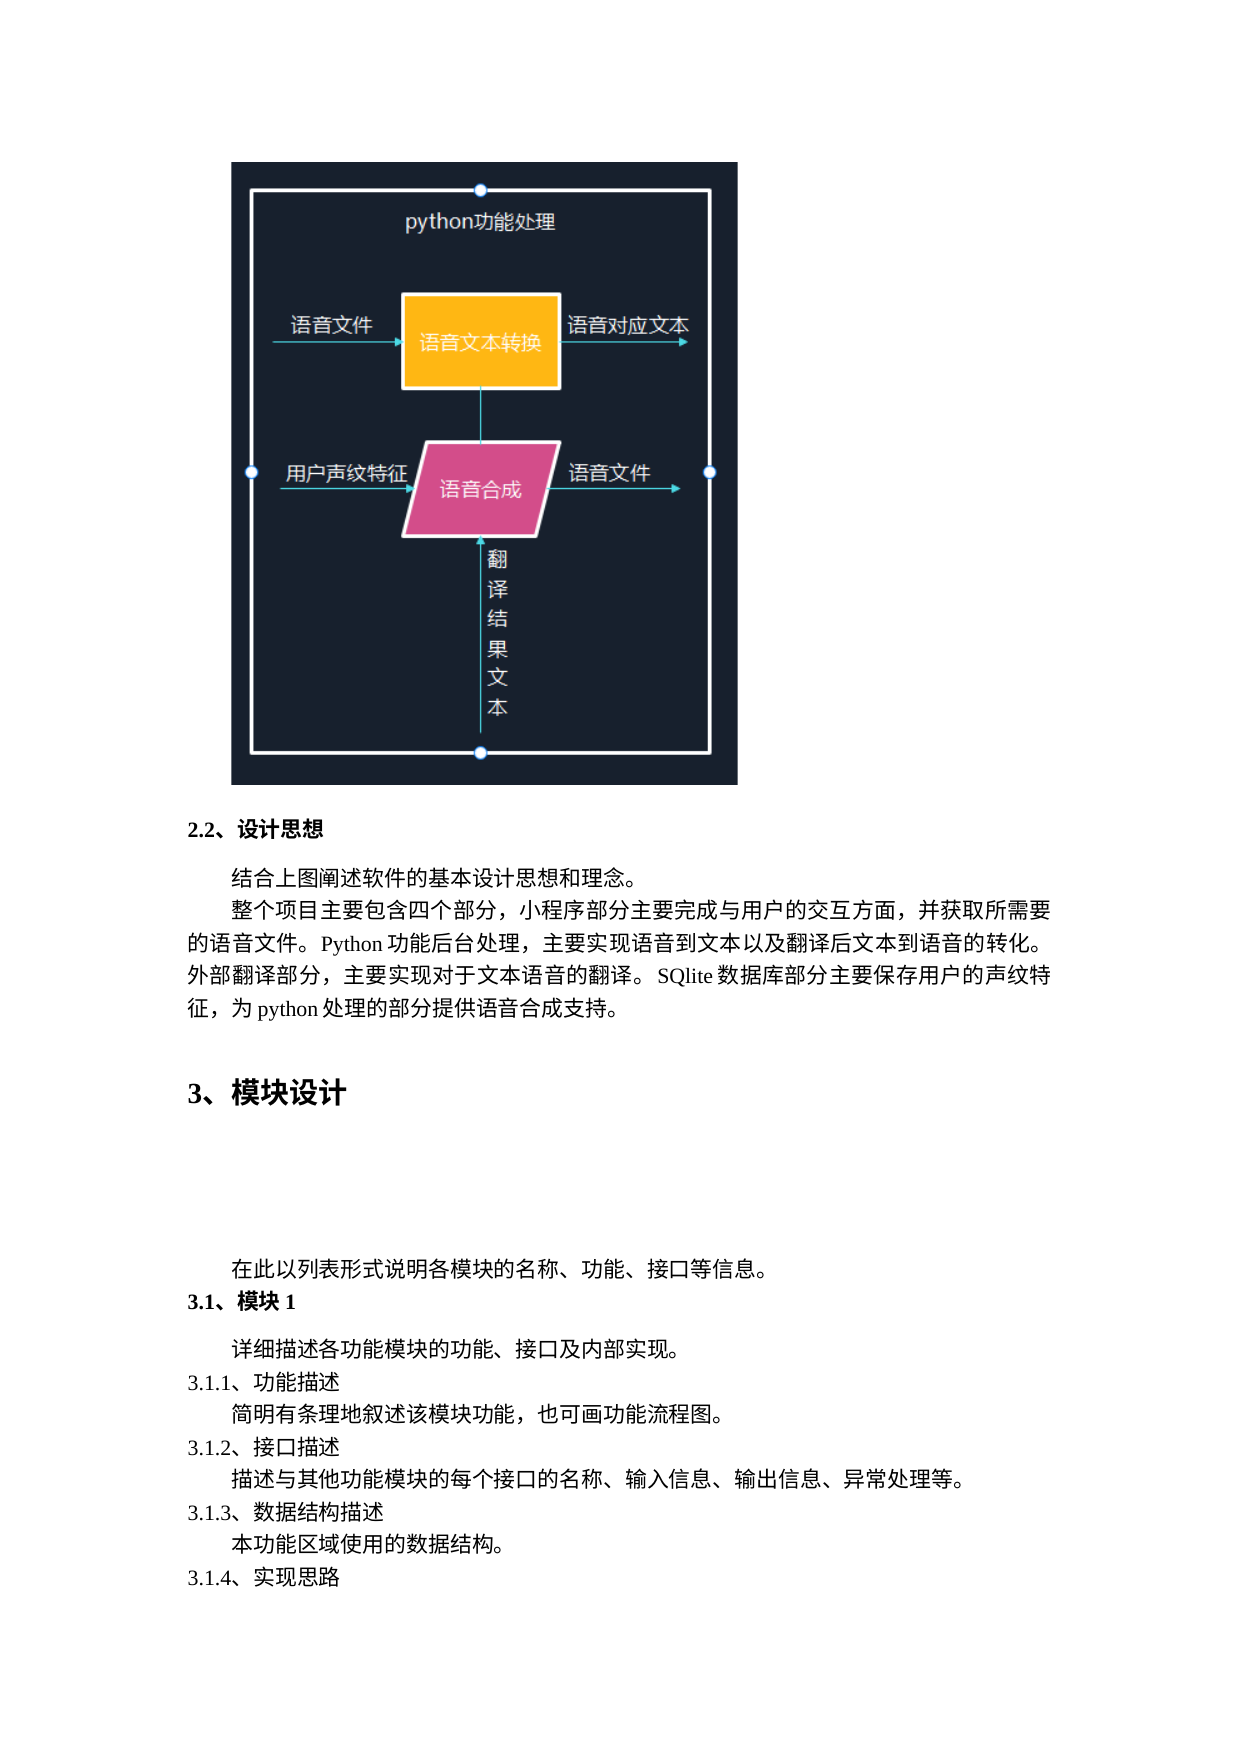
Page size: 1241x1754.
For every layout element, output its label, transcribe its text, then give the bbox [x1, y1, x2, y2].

text 结合上图阐述软件的基本设计思想和理念。 [187, 860, 1053, 893]
text 在此以列表形式说明各模块的名称、功能、接口等信息。 [187, 1251, 1053, 1284]
text 2.2、设计思想 [187, 812, 1053, 844]
picture [231, 162, 738, 785]
text 3.1.4、实现思路 [187, 1559, 1053, 1592]
text 3.1、模块1 [187, 1284, 1053, 1316]
text 简明有条理地叙述该模块功能，也可画功能流程图。 [187, 1397, 1053, 1429]
text 3.1.1、功能描述 [187, 1364, 1053, 1397]
text 本功能区域使用的数据结构。 [187, 1527, 1053, 1559]
text 详细描述各功能模块的功能、接口及内部实现。 [187, 1332, 1053, 1364]
text 3.1.3、数据结构描述 [187, 1494, 1053, 1527]
text 3.1.2、接口描述 [187, 1429, 1053, 1462]
text 整个项目主要包含四个部分，小程序部分主要完成与用户的交互方面，并获取所需要的语音文件。Python功能后台处理，主要实现语音到文本以及翻译后文本到语音的转化。外部翻译部分，主要实现对于文本语音的翻译。SQlite数据库部分主要保存用户的声纹特征，为python处理的部分提供语音合成支持。 [187, 893, 1053, 1023]
text 描述与其他功能模块的每个接口的名称、输入信息、输出信息、异常处理等。 [187, 1462, 1053, 1494]
subtitle 3、模块设计 [187, 1058, 1053, 1123]
